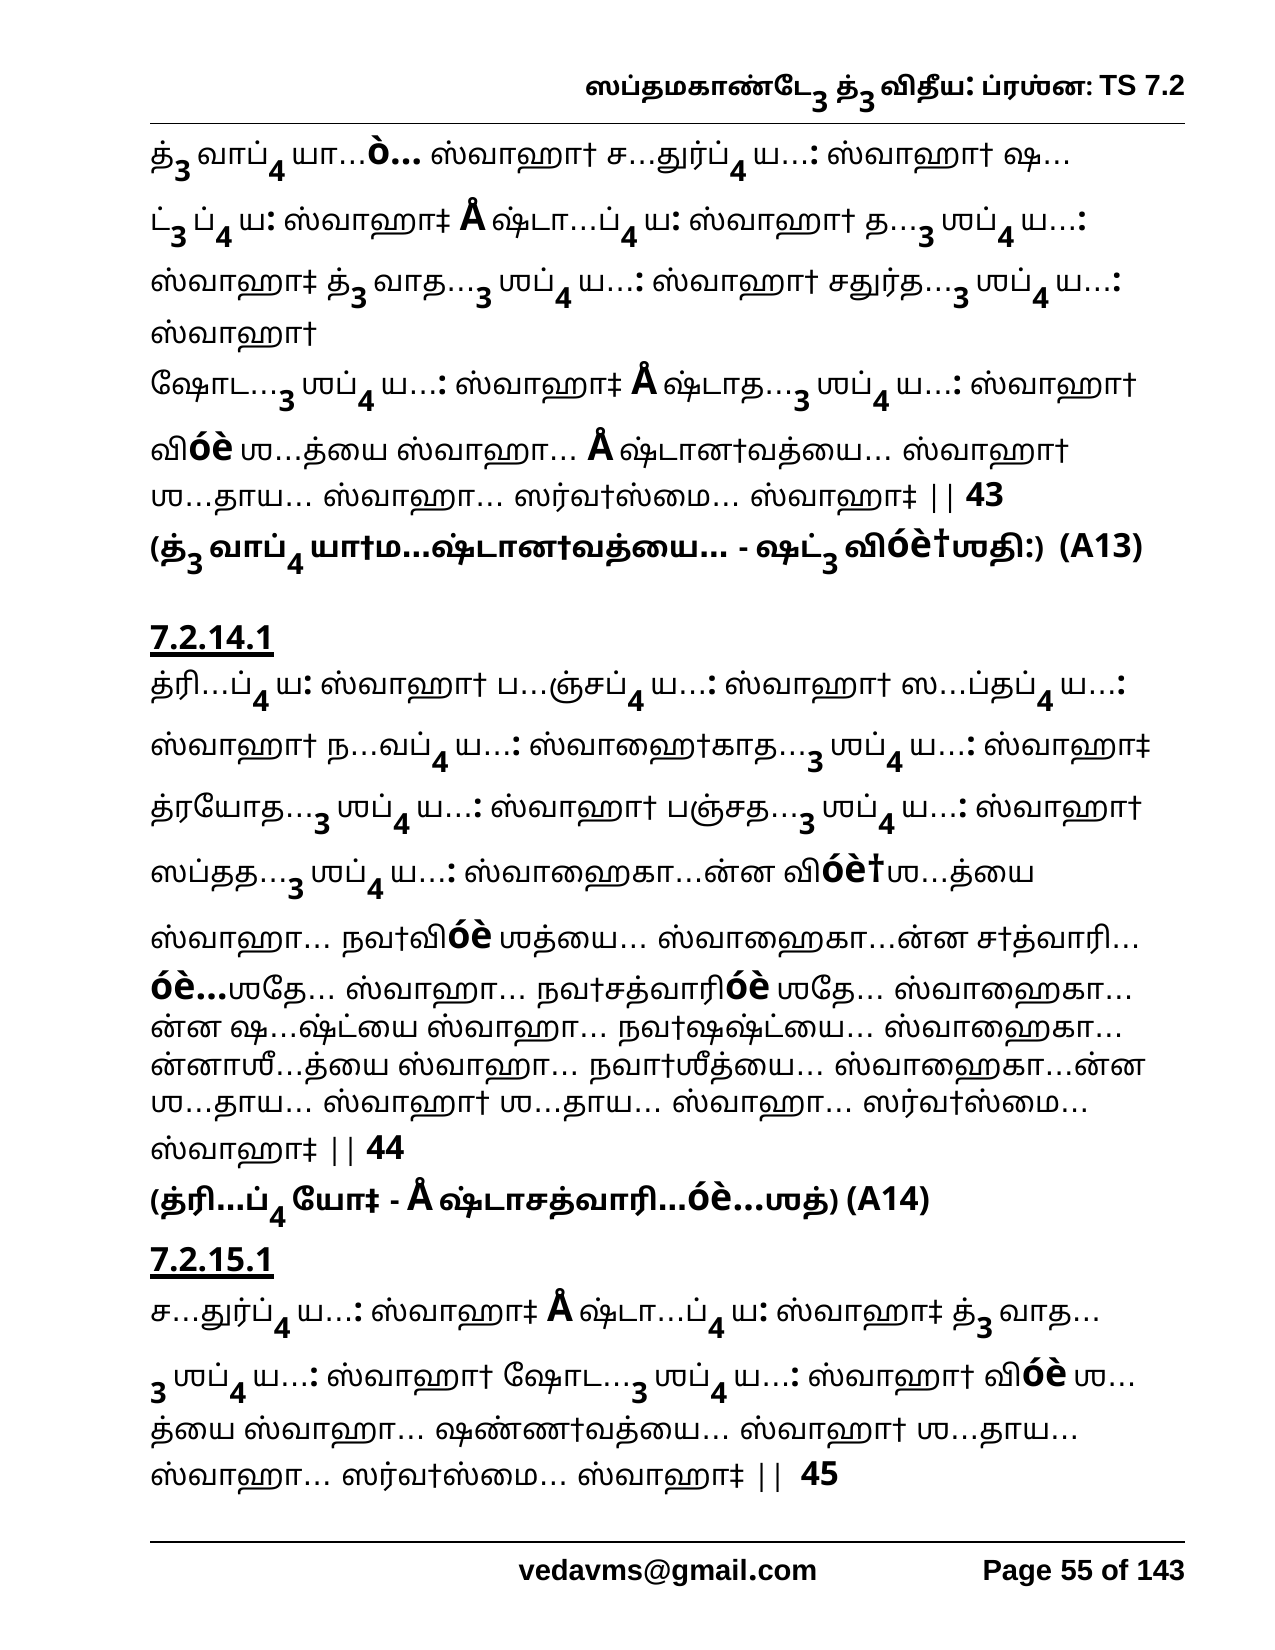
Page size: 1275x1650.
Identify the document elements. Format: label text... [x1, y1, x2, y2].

text த்ரி…ப்4ய: ஸ்வாஹா† ப…ஞ்சப்4ய…: ஸ்வாஹா† ஸ…ப்தப்4ய…: ஸ்வாஹா† ந…வப்4ய…: ஸ்வாஹை†காத…3ஶப்4ய…: ஸ்வாஹா‡ த்ரயோத…3ஶப்4ய…: ஸ்வாஹா† பஞ்சத…3ஶப்4ய…: ஸ்வாஹா† ஸப்தத…3ஶப்4ய…: ஸ்வாஹைகா…ன்ன விóè†ஶ…த்யை ஸ்வாஹா… நவ†விóèஶத்யை… ஸ்வாஹைகா…ன்ன ச†த்வாரி…óè…ஶதே… ஸ்வாஹா… நவ†சத்வாரிóèஶதே… ஸ்வாஹைகா…ன்ன ஷ…ஷ்ட்யை ஸ்வாஹா… நவ†ஷஷ்ட்யை… ஸ்வாஹைகா…ன்னாஶீ…த்யை ஸ்வாஹா… நவா†ஶீத்யை… ஸ்வாஹைகா…ன்ன ஶ…தாய… ஸ்வாஹா† ஶ…தாய… ஸ்வாஹா… ஸர்வ†ஸ்மை… ஸ்வாஹா‡ || 44 [150, 659, 1185, 1170]
text 7.2.14.1 [150, 614, 1185, 659]
text ஷோட…3ஶப்4ய…: ஸ்வாஹா‡ Åஷ்டாத…3ஶப்4ய…: ஸ்வாஹா† விóèஶ…த்யை ஸ்வாஹா… Åஷ்டான†வத்யை… ஸ்வாஹா† [150, 354, 1185, 471]
text 7.2.15.1 [150, 1236, 1185, 1281]
text (த்ரி…ப்4யோ‡ - Åஷ்டாசத்வாரி…óè…ஶத்) (A14) [150, 1170, 1185, 1236]
text த்3வாப்4யா…ò… ஸ்வாஹா† ச…துர்ப்4ய…: ஸ்வாஹா† ஷ…ட்3ப்4ய: ஸ்வாஹா‡ Åஷ்டா…ப்4ய: ஸ்வாஹா† த…3ஶப்4ய…: ஸ்வாஹா‡ த்3வாத…3ஶப்4ய…: ஸ்வாஹா† சதுர்த…3ஶப்4ய…: ஸ்வாஹா† [150, 124, 1185, 354]
text ஶ…தாய… ஸ்வாஹா… ஸர்வ†ஸ்மை… ஸ்வாஹா‡ || 43 [150, 471, 1185, 517]
text (த்3வாப்4யா†ம…ஷ்டான†வத்யை… - ஷட்3விóè†ஶதி:) (A13) [150, 517, 1185, 583]
text ச…துர்ப்4ய…: ஸ்வாஹா‡ Åஷ்டா…ப்4ய: ஸ்வாஹா‡ த்3வாத…3ஶப்4ய…: ஸ்வாஹா† ஷோட…3ஶப்4ய…: ஸ்வாஹா† விóèஶ…த்யை ஸ்வாஹா… ஷண்ண†வத்யை… ஸ்வாஹா† ஶ…தாய… ஸ்வாஹா… ஸர்வ†ஸ்மை… ஸ்வாஹா‡ || 45 [150, 1281, 1185, 1496]
